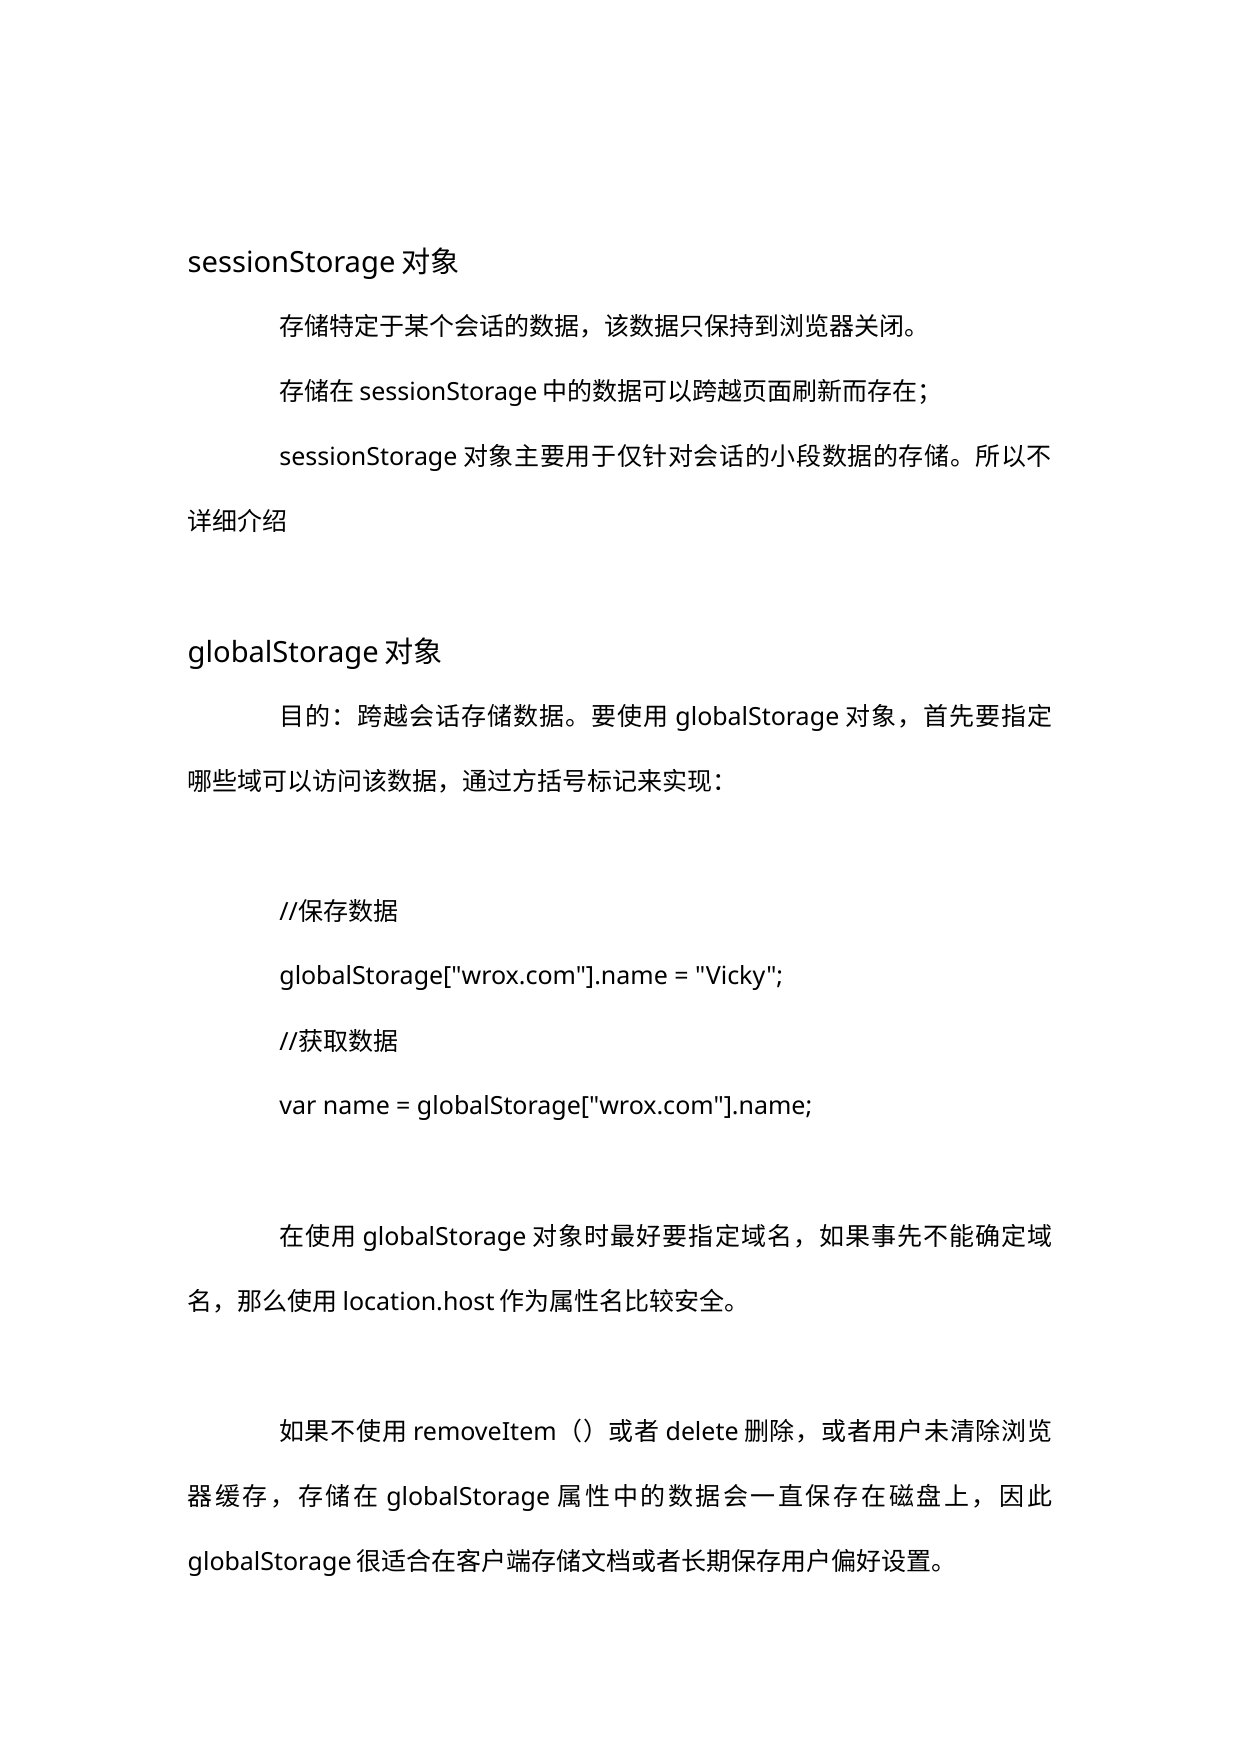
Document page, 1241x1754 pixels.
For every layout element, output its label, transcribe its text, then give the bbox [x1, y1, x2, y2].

text globalStorage对象 [187, 617, 1053, 682]
text //获取数据 [187, 1007, 1053, 1072]
text //保存数据 [187, 877, 1053, 942]
text 存储在sessionStorage中的数据可以跨越页面刷新而存在； [187, 357, 1053, 422]
text 存储特定于某个会话的数据，该数据只保持到浏览器关闭。 [187, 292, 1053, 357]
text 在使用globalStorage对象时最好要指定域名，如果事先不能确定域名，那么使用location.host作为属性名比较安全。 [187, 1202, 1053, 1332]
text var name = globalStorage["wrox.com"].name; [187, 1072, 1053, 1137]
text globalStorage["wrox.com"].name = "Vicky"; [187, 942, 1053, 1007]
text sessionStorage对象 [187, 227, 1053, 292]
text 如果不使用removeItem（）或者delete删除，或者用户未清除浏览器缓存，存储在globalStorage属性中的数据会一直保存在磁盘上，因此globalStorage很适合在客户端存储文档或者长期保存用户偏好设置。 [187, 1397, 1053, 1592]
text sessionStorage对象主要用于仅针对会话的小段数据的存储。所以不详细介绍 [187, 422, 1053, 552]
text 目的：跨越会话存储数据。要使用globalStorage对象，首先要指定哪些域可以访问该数据，通过方括号标记来实现： [187, 682, 1053, 812]
